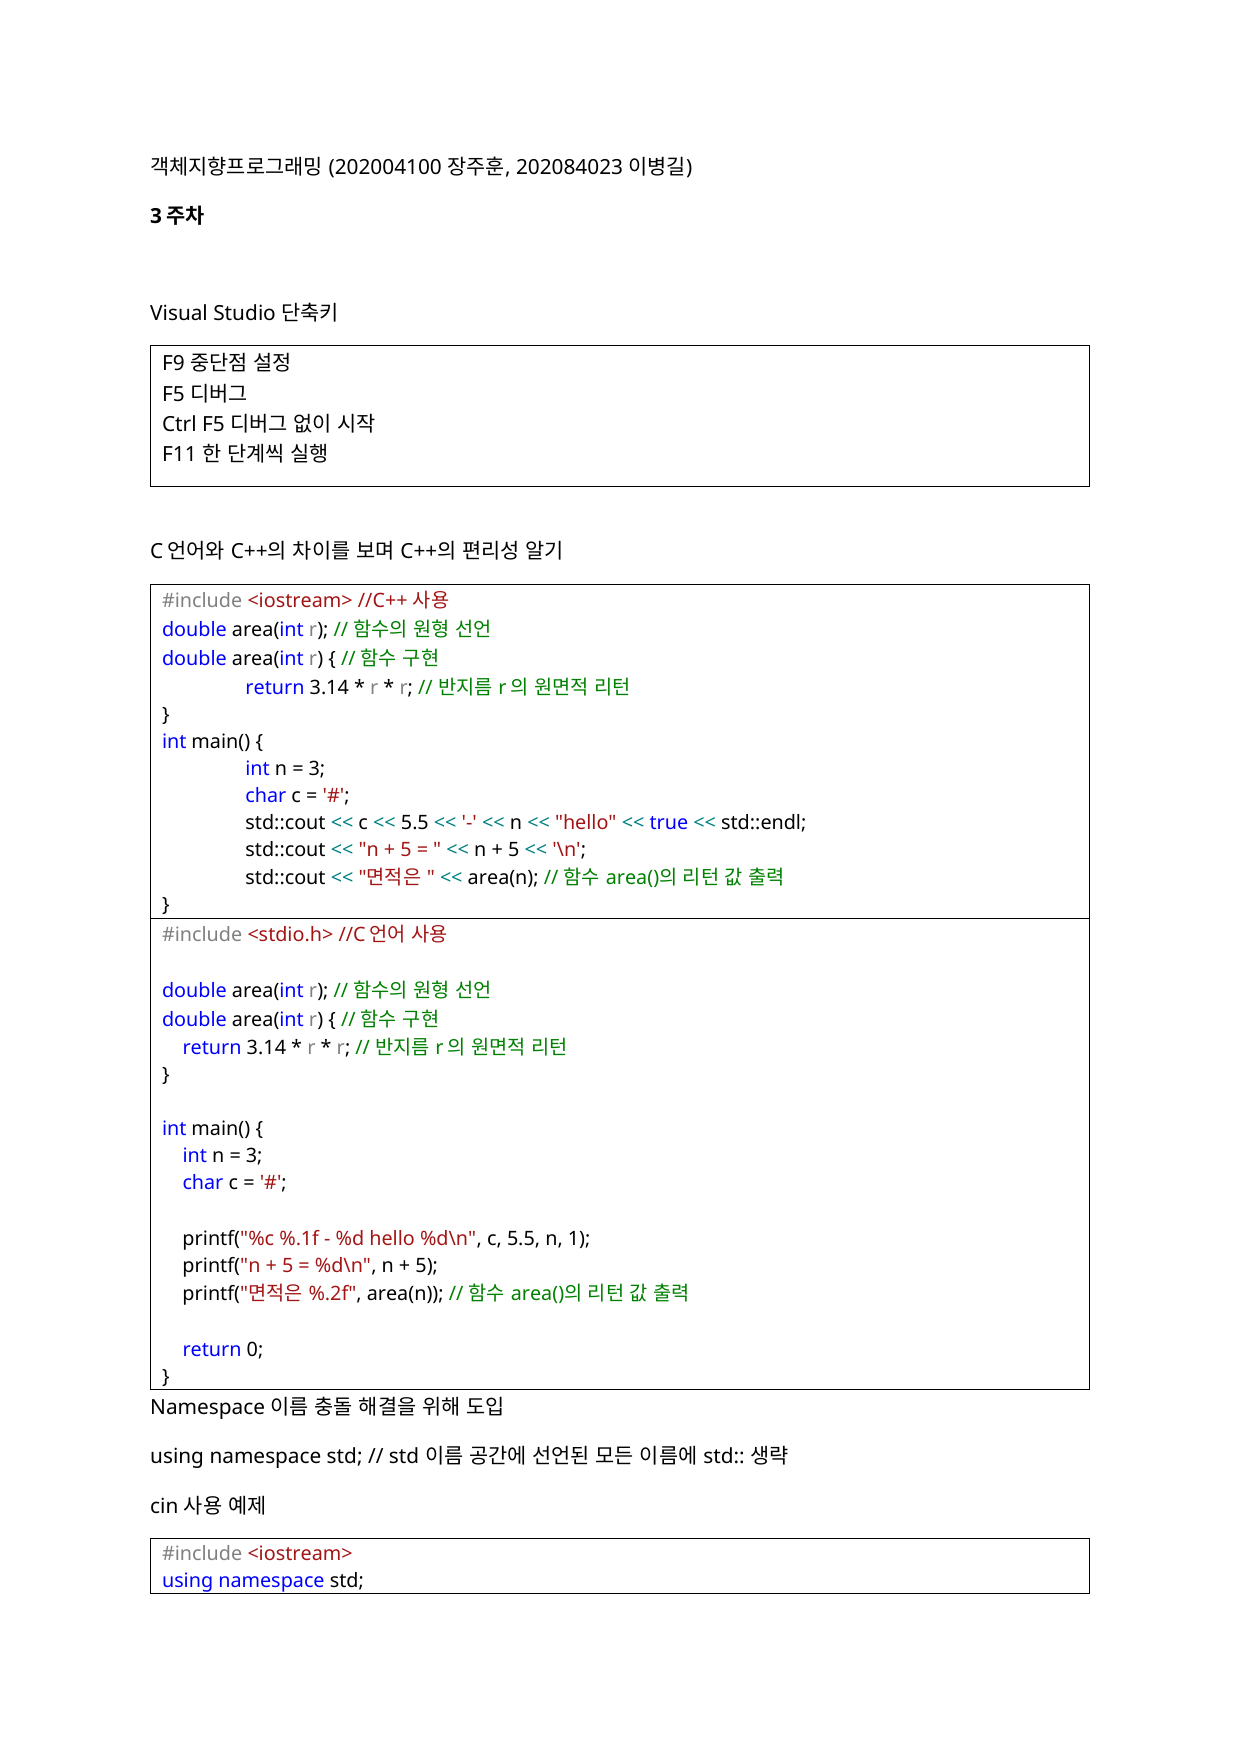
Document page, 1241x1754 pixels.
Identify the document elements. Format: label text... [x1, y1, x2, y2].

text Namespace 이름 충돌 해결을 위해 도입 [150, 1390, 1090, 1420]
text cin 사용 예제 [150, 1489, 1090, 1519]
table_header F9 중단점 설정 F5 디버그 Ctrl F5 디버그 없이 시작 F11 한 단계씩 실행 [151, 346, 1089, 486]
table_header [151, 1539, 1089, 1593]
text 3주차 [150, 199, 1090, 230]
table_header #include <iostream> //C++ 사용 double area(int r); // 함수의 원형 선언 double area(int r) { // 함수 구현 return 3.14 * r * r; // 반지름 r의 원면적 리턴 } int main() { int n = 3; char c = '#'; std::cout << c << 5.5 << '-' << n << "hello" << true << std::endl; std::cout << "n + 5 = " << n + 5 << '\n'; std::cout << "면적은 " << area(n); // 함수 area()의 리턴 값 출력 } [151, 585, 1089, 918]
text using namespace std; // std 이름 공간에 선언된 모든 이름에 std:: 생략 [150, 1439, 1090, 1470]
text C언어와 C++의 차이를 보며 C++의 편리성 알기 [150, 534, 1090, 565]
text Visual Studio 단축키 [150, 296, 1090, 326]
text 객체지향프로그래밍 (202004100 장주훈, 202084023 이병길) [150, 150, 1090, 180]
table_cell #include <stdio.h> //C언어 사용 double area(int r); // 함수의 원형 선언 double area(int r) { // 함수 구현 return 3.14 * r * r; // 반지름 r의 원면적 리턴 } int main() { int n = 3; char c = '#'; printf("%c %.1f - %d hello %d\n", c, 5.5, n, 1); printf("n + 5 = %d\n", n + 5); printf("면적은 %.2f", area(n)); // 함수 area()의 리턴 값 출력 return 0; } [151, 919, 1089, 1389]
